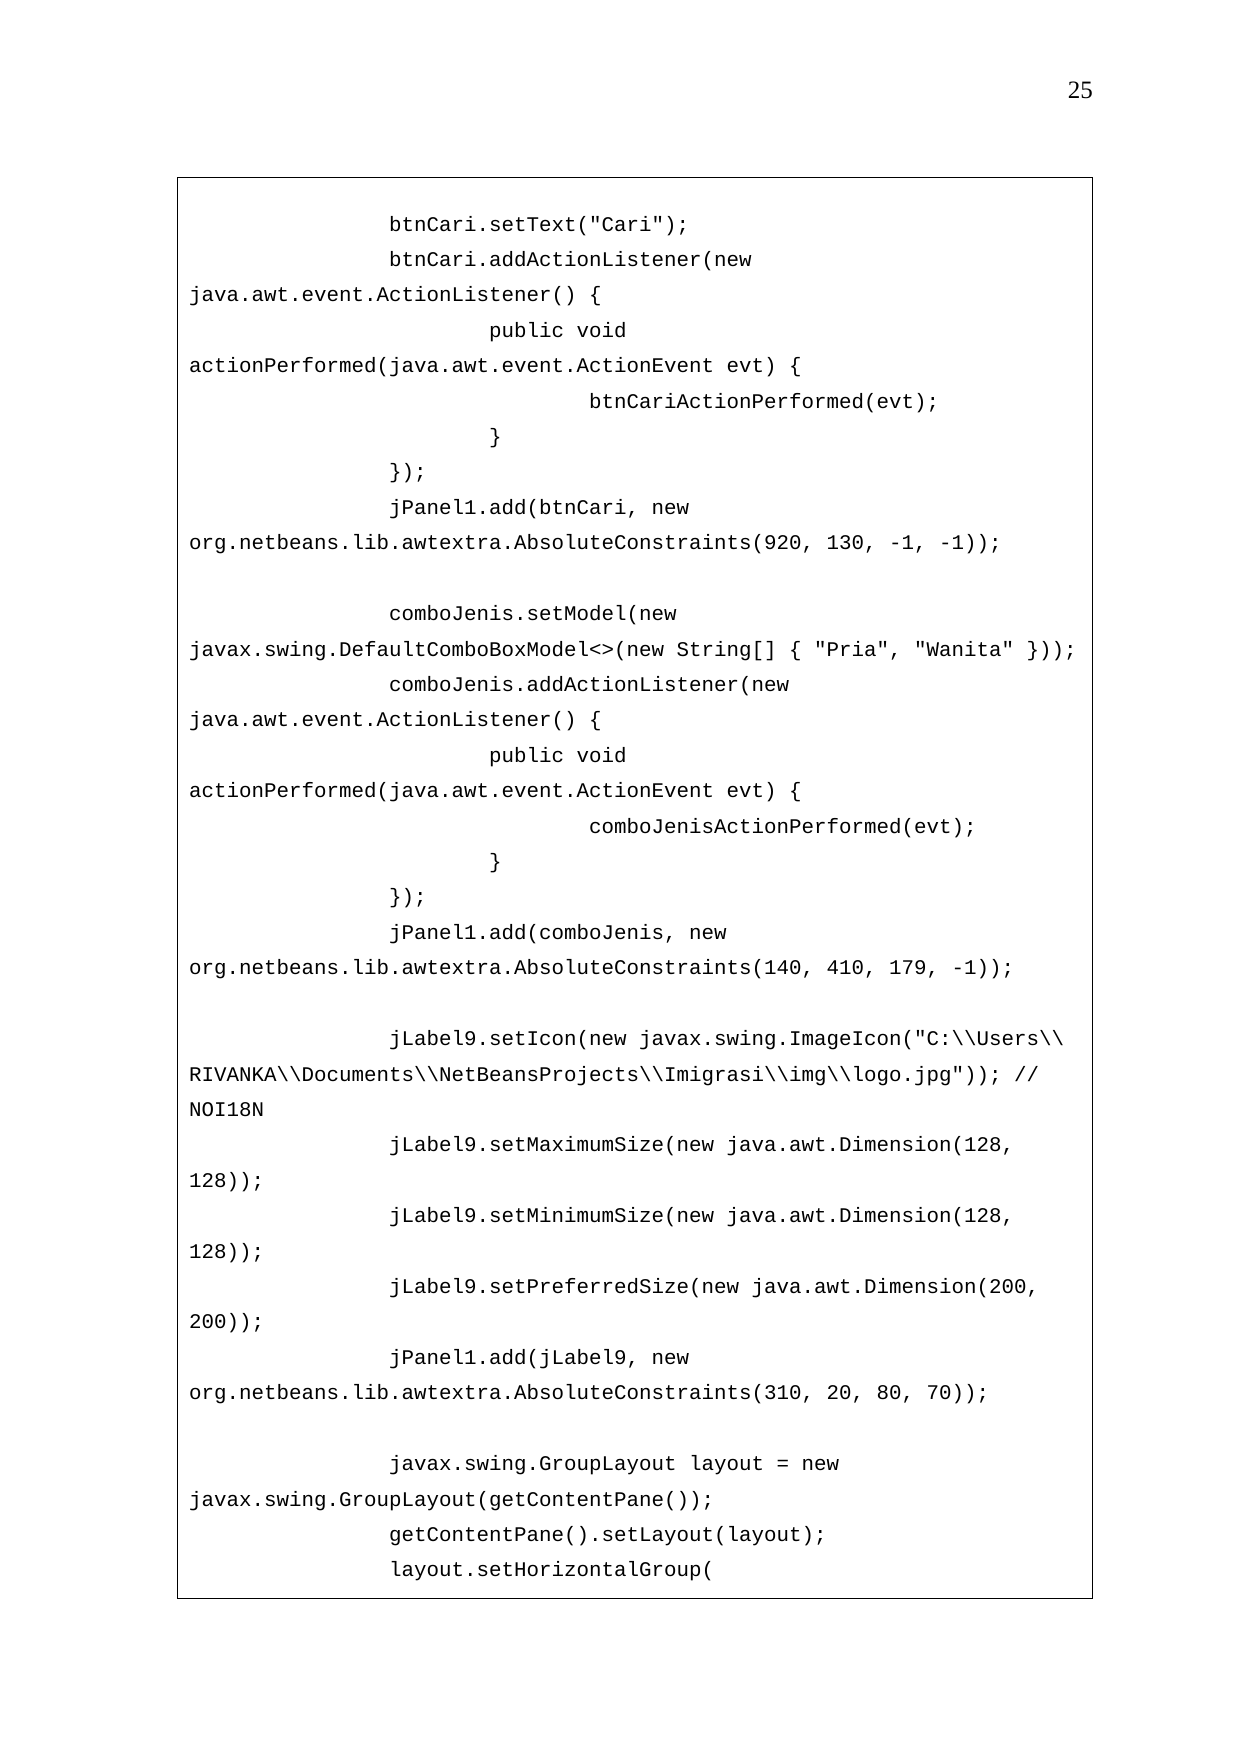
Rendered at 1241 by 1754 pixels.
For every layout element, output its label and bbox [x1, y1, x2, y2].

table_header [178, 178, 1092, 1597]
